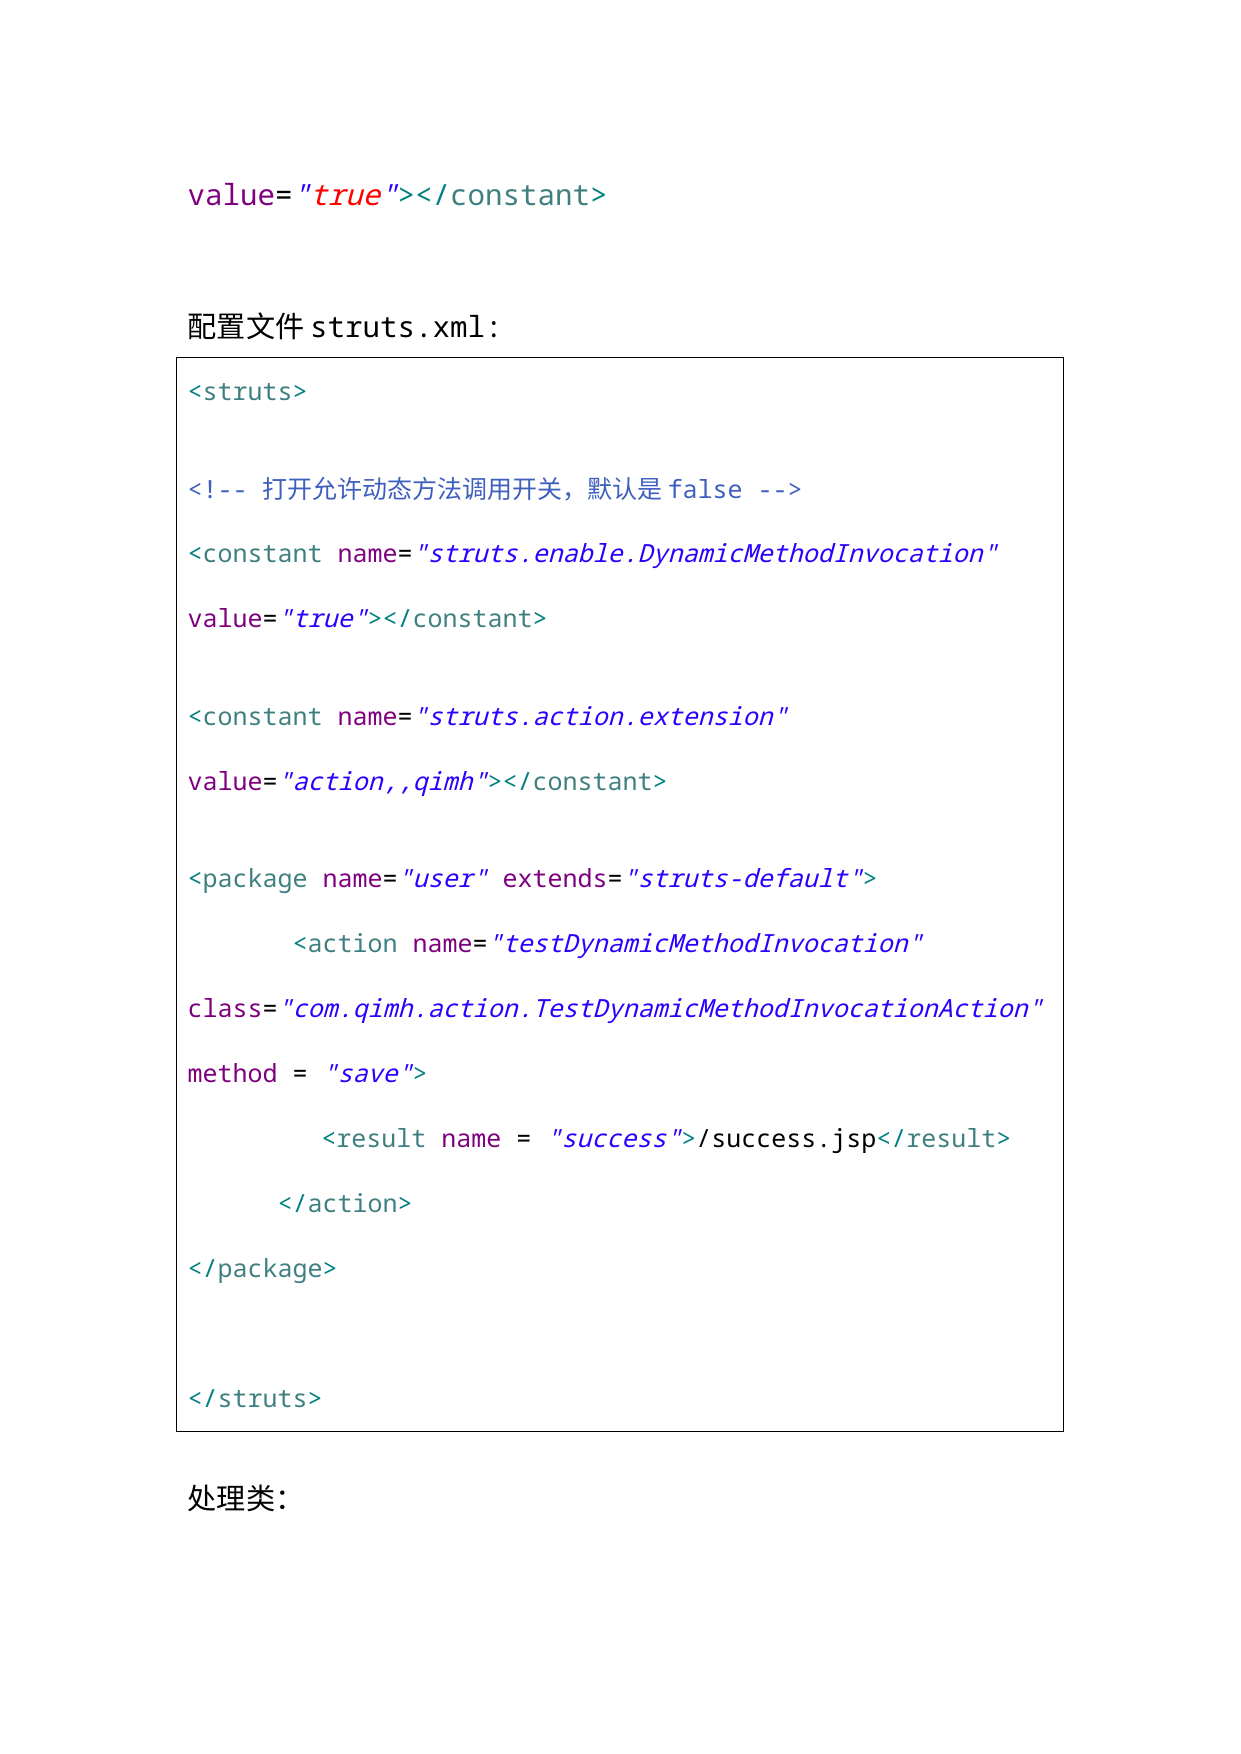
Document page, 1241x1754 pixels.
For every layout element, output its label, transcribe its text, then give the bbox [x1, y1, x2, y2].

table_header <struts> <!-- 打开允许动态方法调用开关，默认是false --> <constant name="struts.enable.DynamicMethodInvocation" value="true"></constant> <constant name="struts.action.extension" value="action,,qimh"></constant> <package name="user" extends="struts-default"> <action name="testDynamicMethodInvocation" class="com.qimh.action.TestDynamicMethodInvocationAction" method = "save"> <result name = "success">/success.jsp</result> </action> </package> </struts> [177, 358, 1063, 1431]
text 配置文件struts.xml: [187, 292, 1053, 357]
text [187, 162, 1053, 227]
text 处理类： [187, 1464, 1053, 1529]
